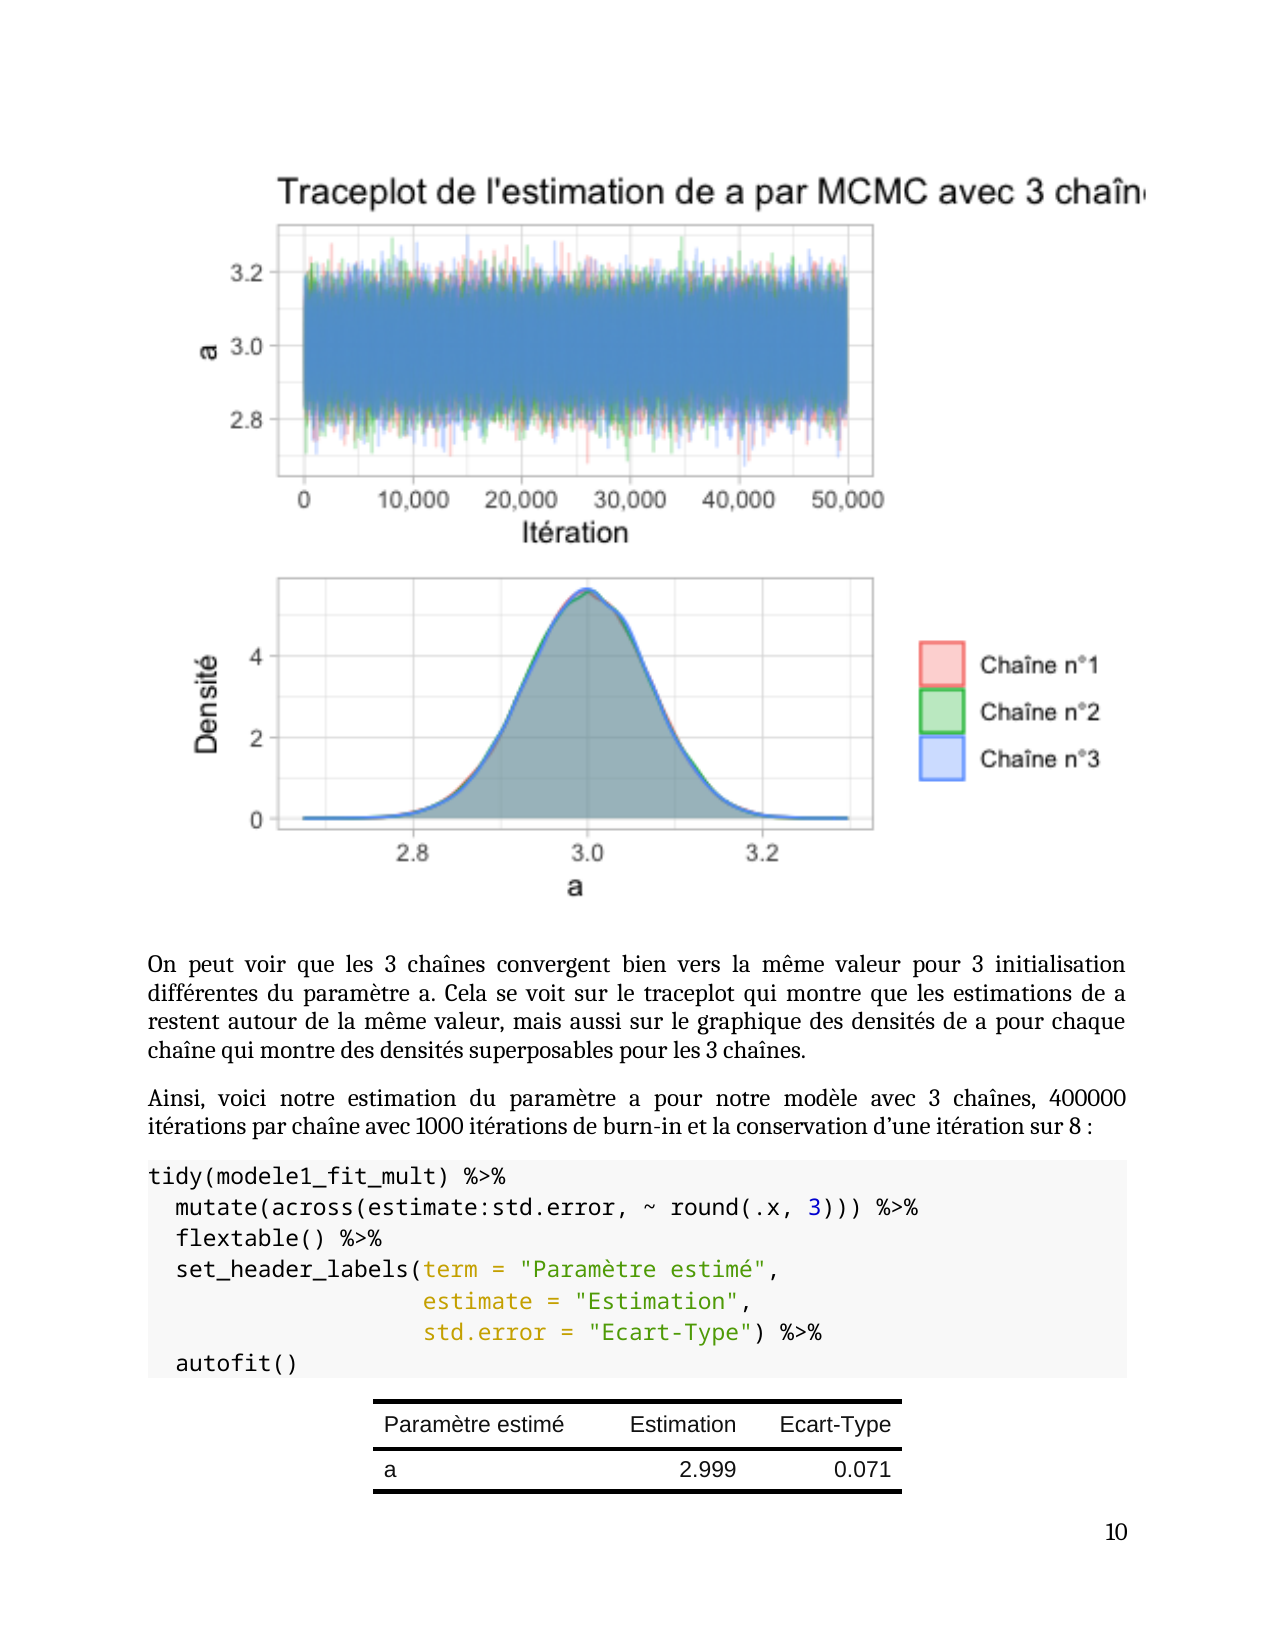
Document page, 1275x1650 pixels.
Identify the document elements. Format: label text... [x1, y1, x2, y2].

picture [166, 147, 1146, 931]
table_cell a [373, 1451, 597, 1489]
table_cell 0.071 [747, 1451, 902, 1489]
text On peut voir que les 3 chaînes convergent bien vers la même valeur pour 3 initialisation différentes du paramètre a. Cela se voit sur le traceplot qui montre que les estimations de a restent autour de la même valeur, mais aussi sur le graphique des densités de a pour chaque chaîne qui montre des densités superposables pour les 3 chaînes. [148, 950, 1127, 1065]
table_header Estimation [597, 1404, 747, 1447]
text tidy(modele1_fit_mult) %>% mutate(across(estimate:std.error, ~ round(.x, 3))) %>% flextable() %>% set_header_labels(term = "Paramètre estimé", estimate = "Estimation", std.error = "Ecart-Type") %>% autofit() [148, 1160, 1127, 1378]
table_cell 2.999 [597, 1451, 747, 1489]
table_header Paramètre estimé [373, 1404, 597, 1447]
table_header Ecart-Type [747, 1404, 902, 1447]
text Ainsi, voici notre estimation du paramètre a pour notre modèle avec 3 chaînes, 400000 itérations par chaîne avec 1000 itérations de burn-in et la conservation d’une itération sur 8 : [148, 1083, 1127, 1141]
